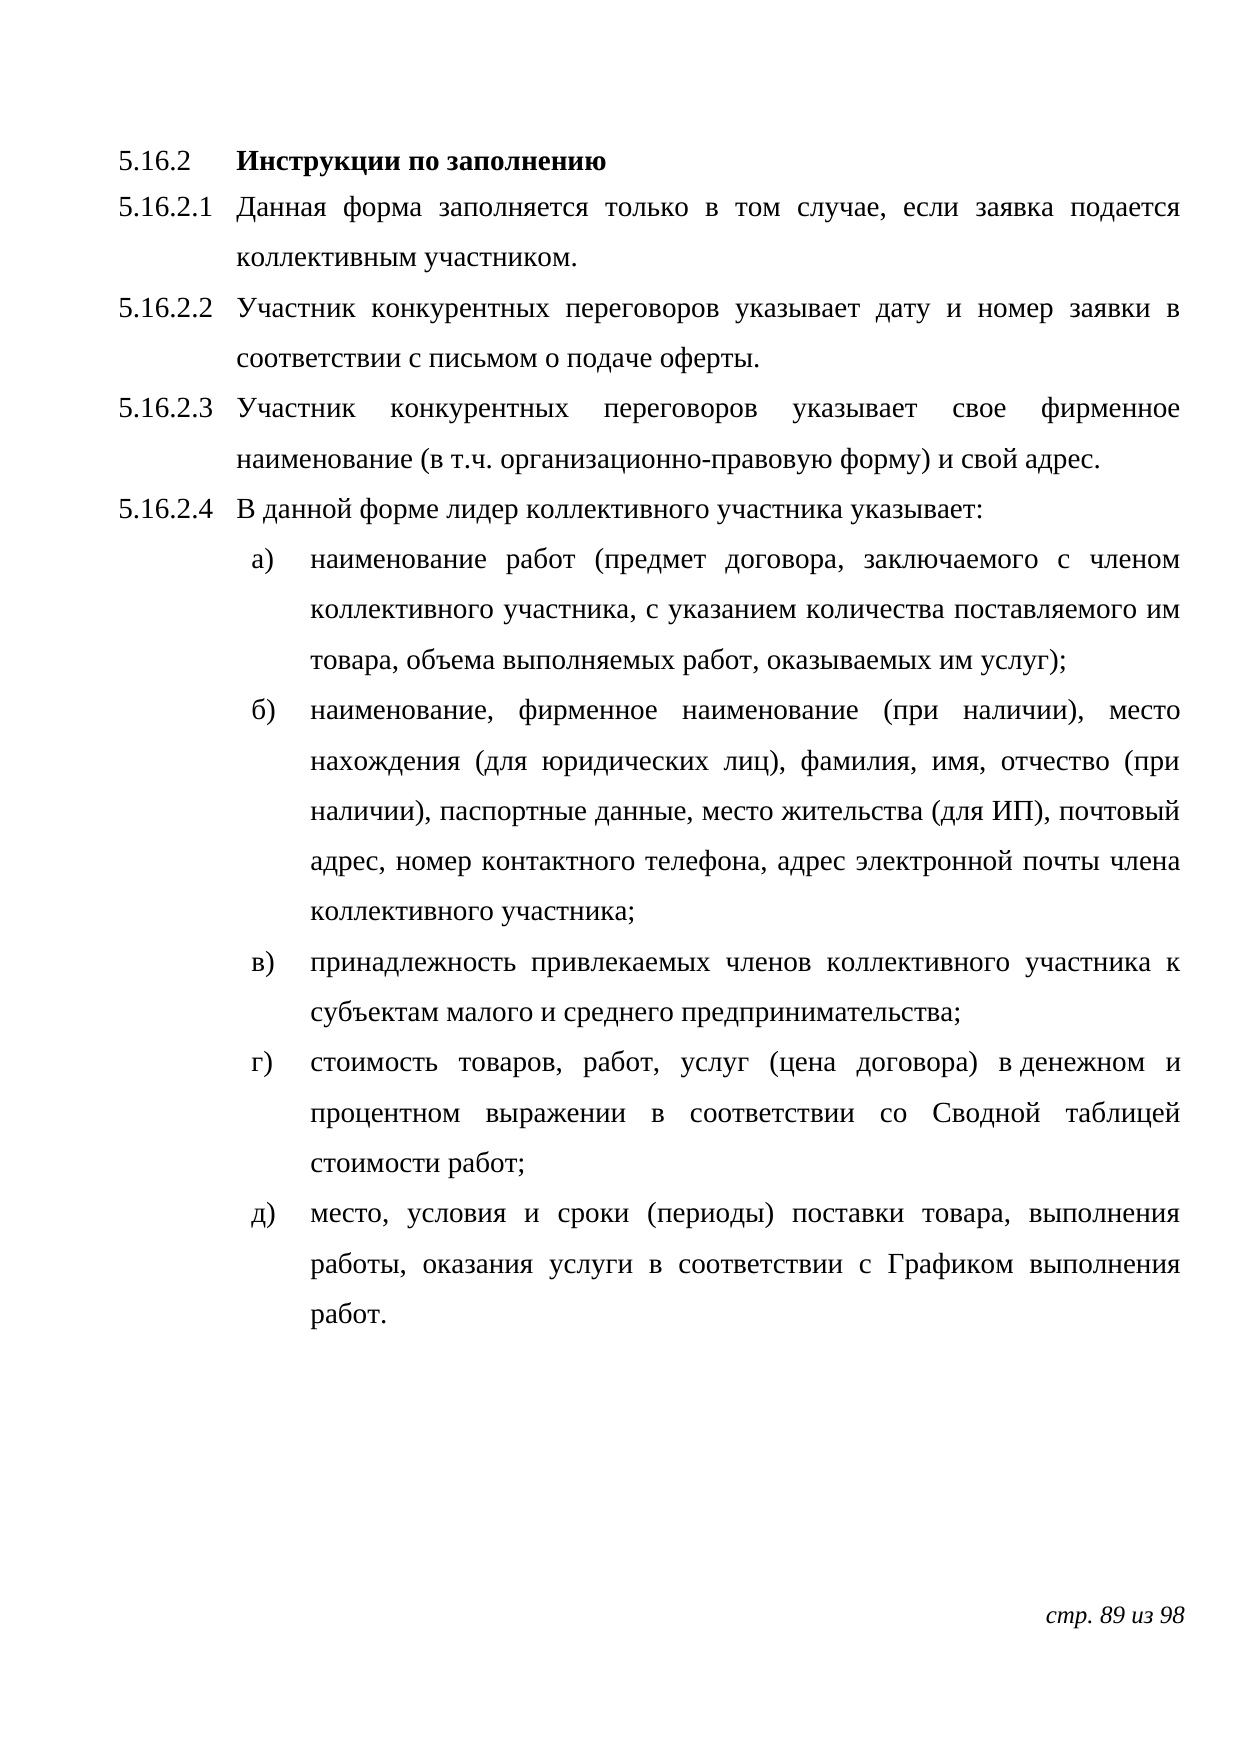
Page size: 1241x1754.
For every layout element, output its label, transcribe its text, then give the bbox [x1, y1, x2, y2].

text Инструкции по заполнению [118, 143, 1181, 177]
text Участник конкурентных переговоров указывает свое фирменное наименование (в т.ч. организационно-правовую форму) и свой адрес. [118, 390, 1181, 474]
text наименование, фирменное наименование (при наличии), место нахождения (для юридических лиц), фамилия, имя, отчество (при наличии), паспортные данные, место жительства (для ИП), почтовый адрес, номер контактного телефона, адрес электронной почты члена коллективного участника; [251, 692, 1181, 927]
text В данной форме лидер коллективного участника указывает: [118, 491, 1181, 524]
text место, условия и сроки (периоды) поставки товара, выполнения работы, оказания услуги в соответствии с Графиком выполнения работ. [251, 1195, 1181, 1329]
text наименование работ (предмет договора, заключаемого с членом коллективного участника, с указанием количества поставляемого им товара, объема выполняемых работ, оказываемых им услуг); [251, 541, 1181, 676]
text стоимость товаров, работ, услуг (цена договора) в денежном и процентном выражении в соответствии со Сводной таблицей стоимости работ; [251, 1044, 1181, 1179]
text Участник конкурентных переговоров указывает дату и номер заявки в соответствии с письмом о подаче оферты. [118, 290, 1181, 374]
text Данная форма заполняется только в том случае, если заявка подается коллективным участником. [118, 189, 1181, 273]
text принадлежность привлекаемых членов коллективного участника к субъектам малого и среднего предпринимательства; [251, 944, 1181, 1028]
